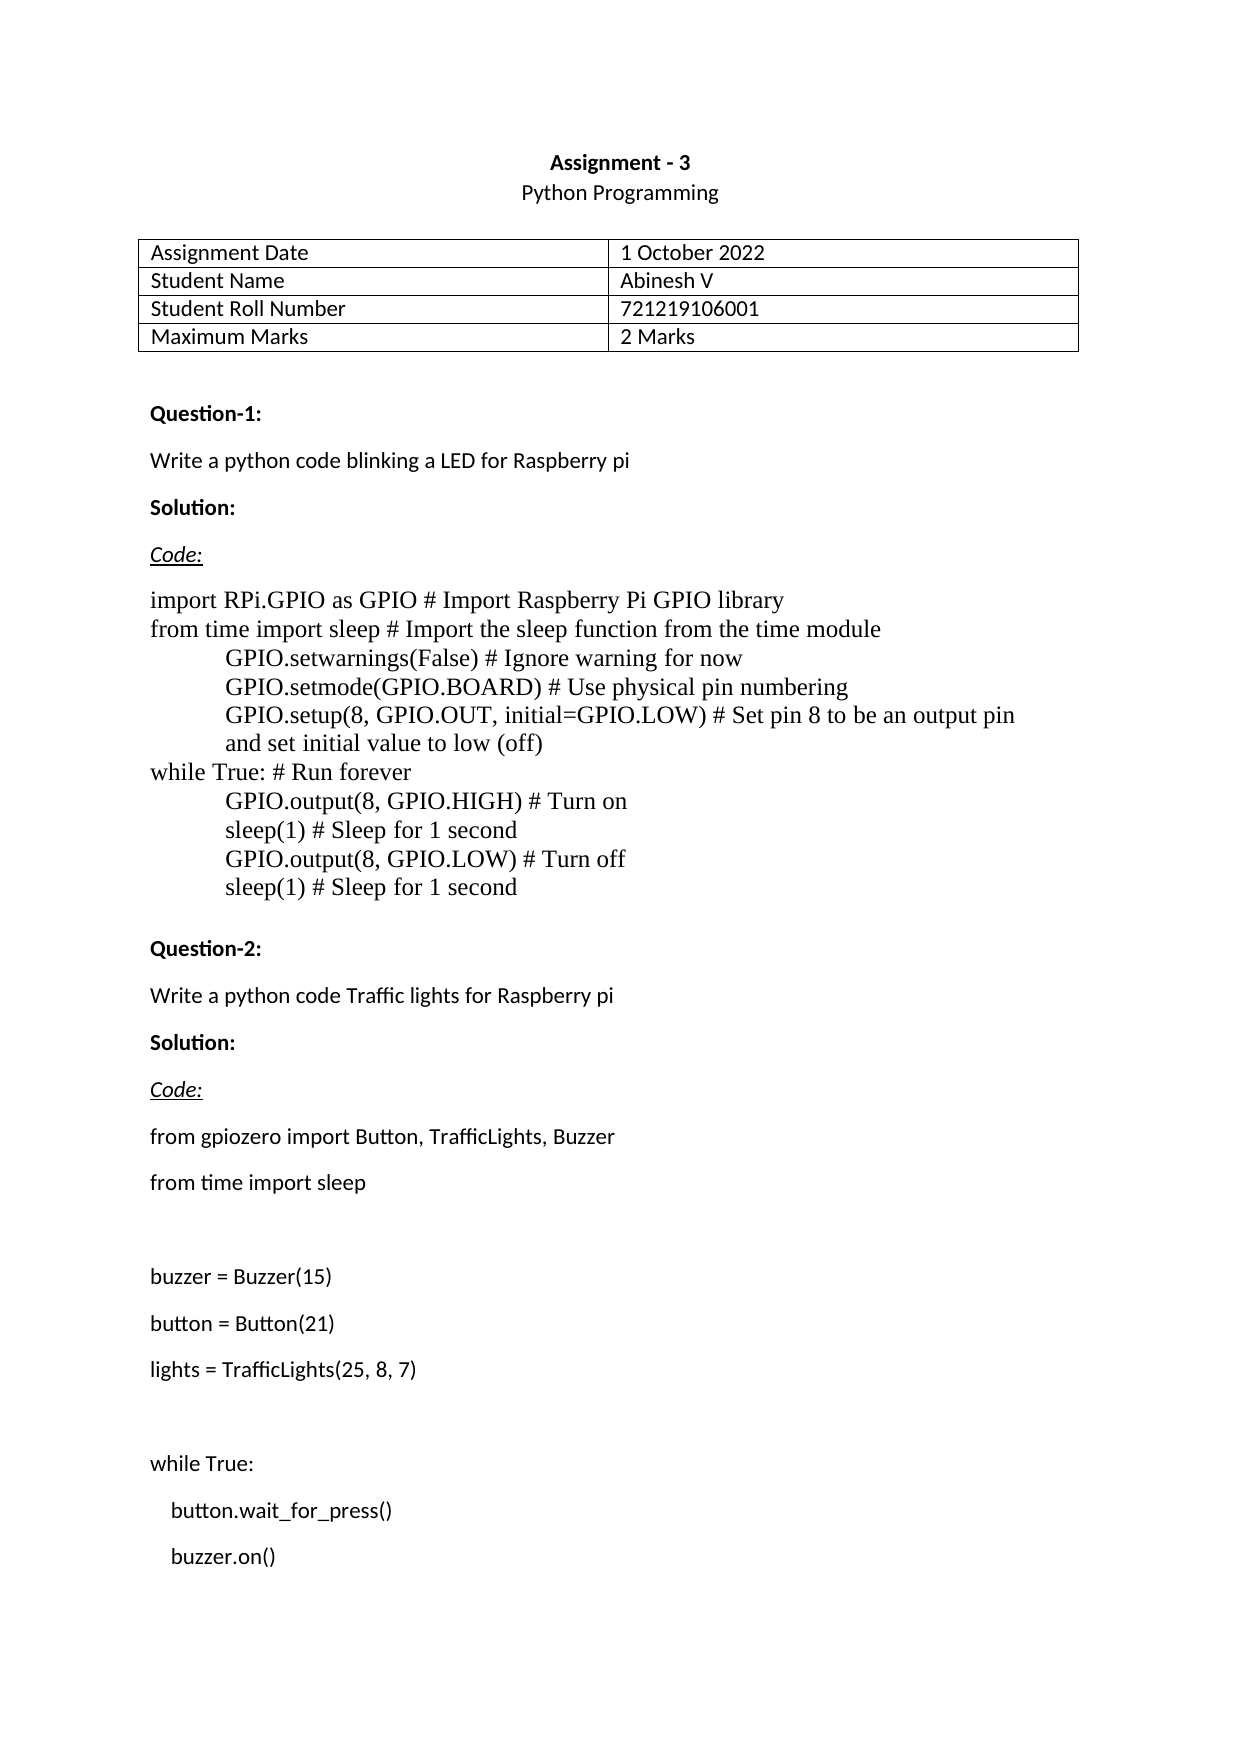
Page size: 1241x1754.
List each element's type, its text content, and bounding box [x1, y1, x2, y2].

text while True: # Run forever [150, 757, 1090, 786]
text Code: [150, 1075, 1090, 1103]
table_cell Student Name [139, 268, 608, 295]
table_cell 721219106001 [609, 296, 1078, 323]
table_cell Abinesh V [609, 268, 1078, 295]
text Code: [150, 540, 1090, 568]
text lights = TrafficLights(25, 8, 7) [150, 1356, 1090, 1383]
table_header 1 October 2022 [609, 240, 1078, 267]
text Solution: [150, 1028, 1090, 1056]
text while True: button.wait_for_press() buzzer.on() [150, 1449, 395, 1570]
text Python Programming [520, 178, 721, 206]
text Write a python code Traffic lights for Raspberry pi [150, 981, 1090, 1009]
text GPIO.output(8, GPIO.HIGH) # Turn on sleep(1) # Sleep for 1 second GPIO.output(8, GPIO.LOW) # Turn off sleep(1) # Sleep for 1 second [225, 786, 629, 901]
text from time import sleep # Import the sleep function from the time module GPIO.setwarnings(False) # Ignore warning for now GPIO.setmode(GPIO.BOARD) # Use physical pin numbering [150, 614, 1057, 700]
table_cell 2 Marks [609, 324, 1078, 351]
text Solution: [150, 493, 1090, 521]
text GPIO.setup(8, GPIO.OUT, initial=GPIO.LOW) # Set pin 8 to be an output pin and set initial value to low (off) [225, 701, 1057, 757]
table_cell Maximum Marks [139, 324, 608, 351]
text import RPi.GPIO as GPIO # Import Raspberry Pi GPIO library [150, 586, 1090, 614]
text Write a python code blinking a LED for Raspberry pi [150, 446, 1090, 474]
text from gpiozero import Button, TrafficLights, Buzzer from time import sleep [150, 1122, 629, 1196]
text Question-2: [150, 934, 1090, 962]
text buzzer = Buzzer(15) button = Button(21) [150, 1262, 393, 1337]
table_header Assignment Date [139, 240, 608, 267]
table_cell Student Roll Number [139, 296, 608, 323]
text Assignment - 3 [519, 148, 721, 176]
text Question-1: [150, 399, 1090, 427]
